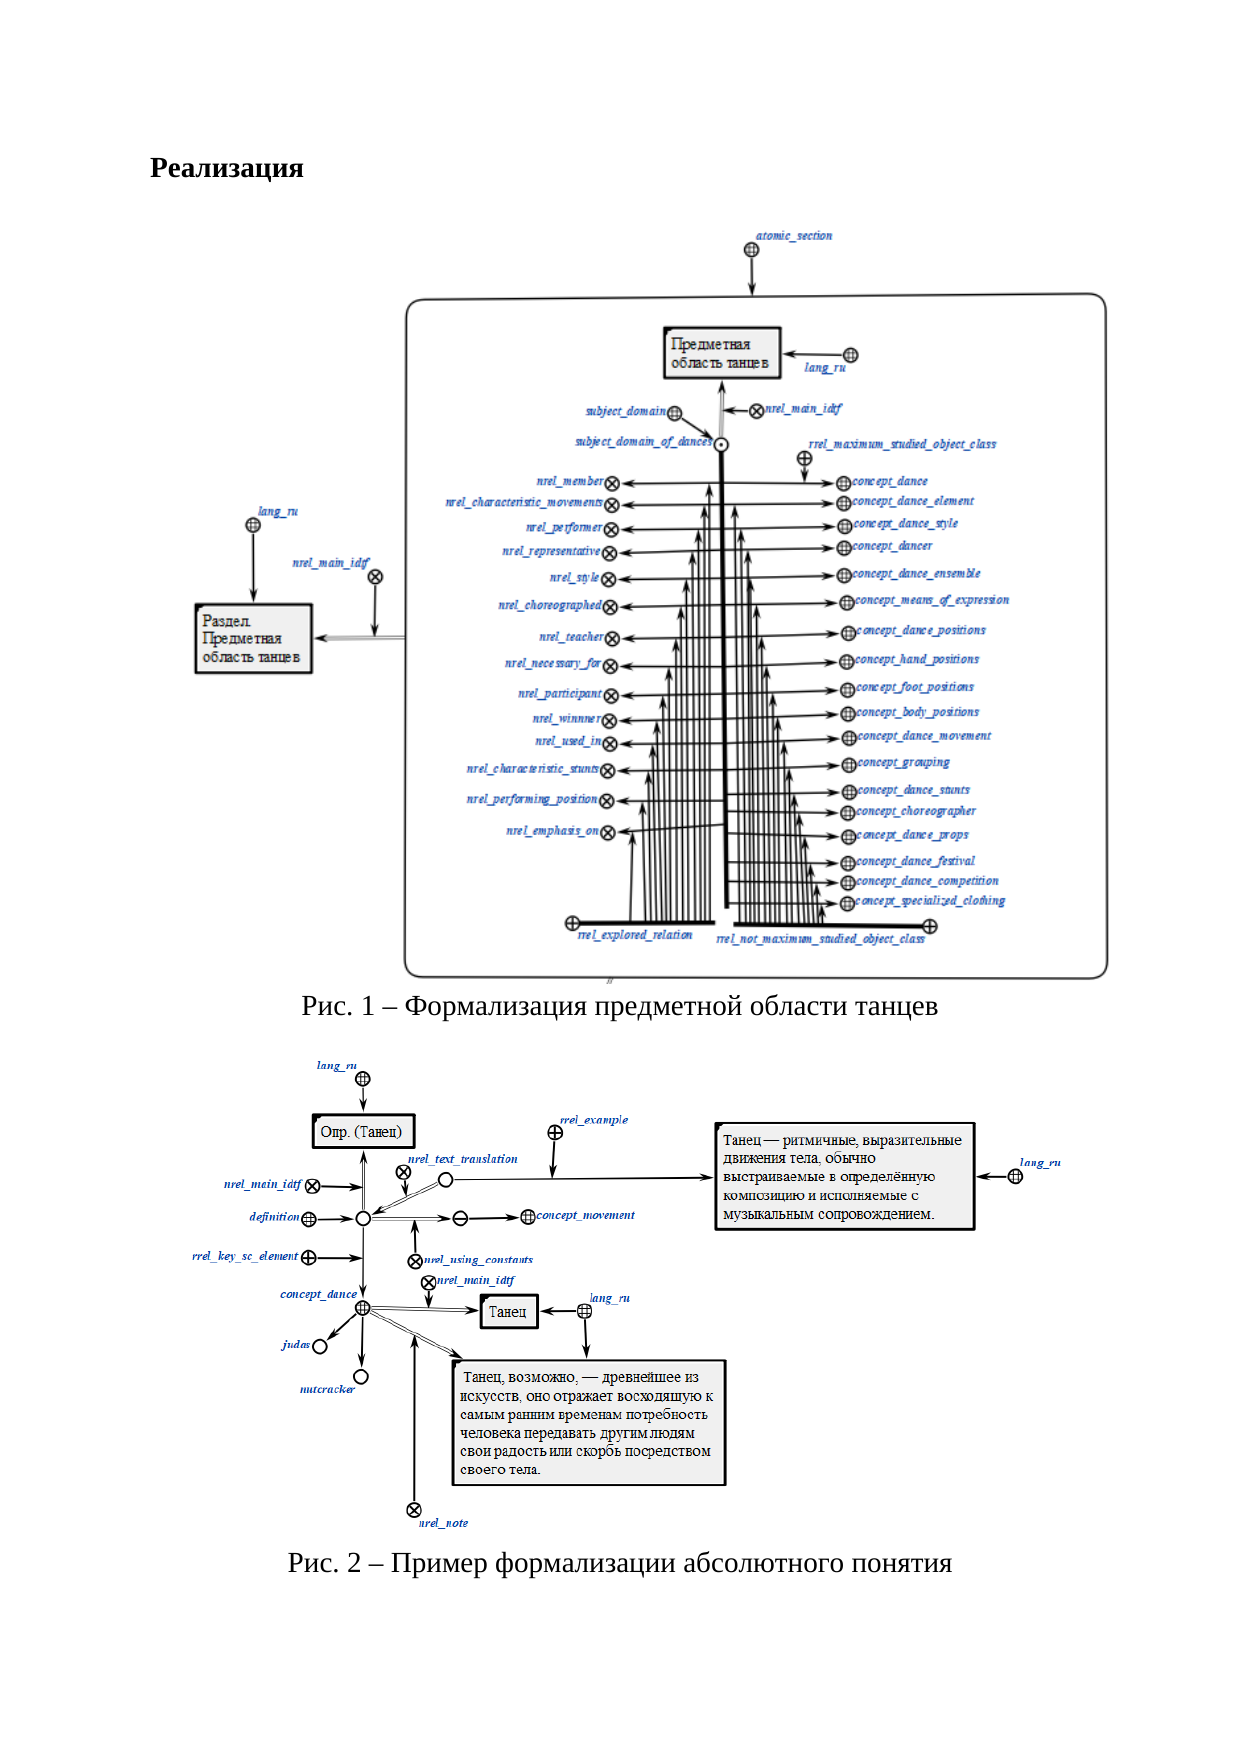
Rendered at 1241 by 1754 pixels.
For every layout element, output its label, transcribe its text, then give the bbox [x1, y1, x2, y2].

picture [150, 1026, 1091, 1541]
text Рис. 1 – Формализация предметной области танцев [150, 988, 1090, 1021]
picture [150, 227, 1152, 984]
text Реализация [150, 150, 1090, 183]
text Рис. 2 – Пример формализации абсолютного понятия [150, 1545, 1090, 1578]
